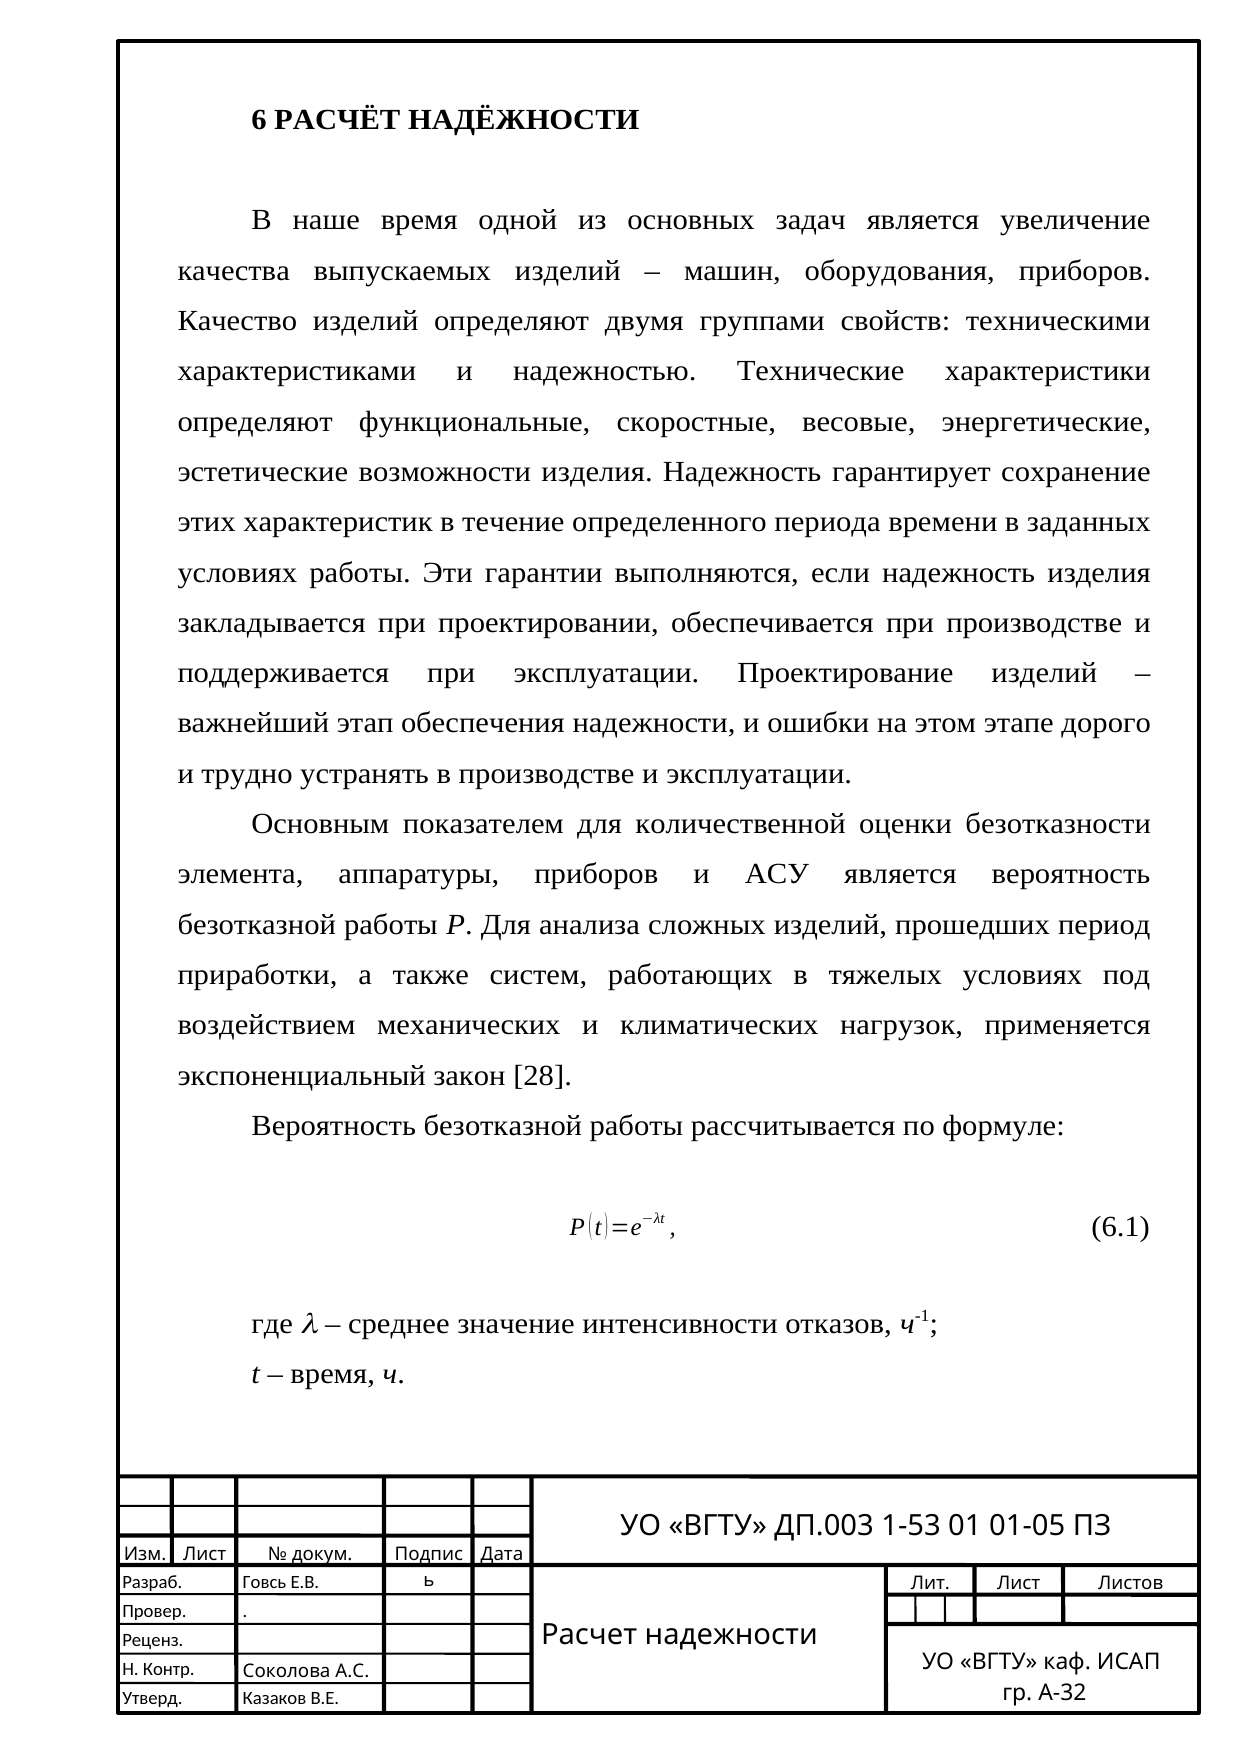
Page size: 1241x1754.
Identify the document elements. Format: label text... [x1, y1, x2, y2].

text t – время, ч. [177, 1356, 1152, 1390]
text Основным показателем для количественной оценки безотказности элемента, аппаратуры, приборов и АСУ является вероятность безотказной работы P. Для анализа сложных изделий, прошедших период приработки, а также систем, работающих в тяжелых условиях под воздействием механических и климатических нагрузок, применяется экспоненциальный закон [28]. [177, 806, 1152, 1091]
table_header (6.1) [1078, 1209, 1163, 1255]
text где – среднее значение интенсивности отказов, ч-1; [177, 1306, 1152, 1339]
table_header [166, 1209, 1078, 1255]
text 6 Расчёт надёжности [177, 102, 1152, 135]
text Вероятность безотказной работы рассчитывается по формуле: [177, 1108, 1152, 1142]
text В наше время одной из основных задач является увеличение качества выпускаемых изделий – машин, оборудования, приборов. Качество изделий определяют двумя группами свойств: техническими характеристиками и надежностью. Технические характеристики определяют функциональные, скоростные, весовые, энергетические, эстетические возможности изделия. Надежность гарантирует сохранение этих характеристик в течение определенного периода времени в заданных условиях работы. Эти гарантии выполняются, если надежность изделия закладывается при проектировании, обеспечивается при производстве и поддерживается при эксплуатации. Проектирование изделий – важнейший этап обеспечения надежности, и ошибки на этом этапе дорого и трудно устранять в производстве и эксплуатации. [177, 202, 1152, 789]
